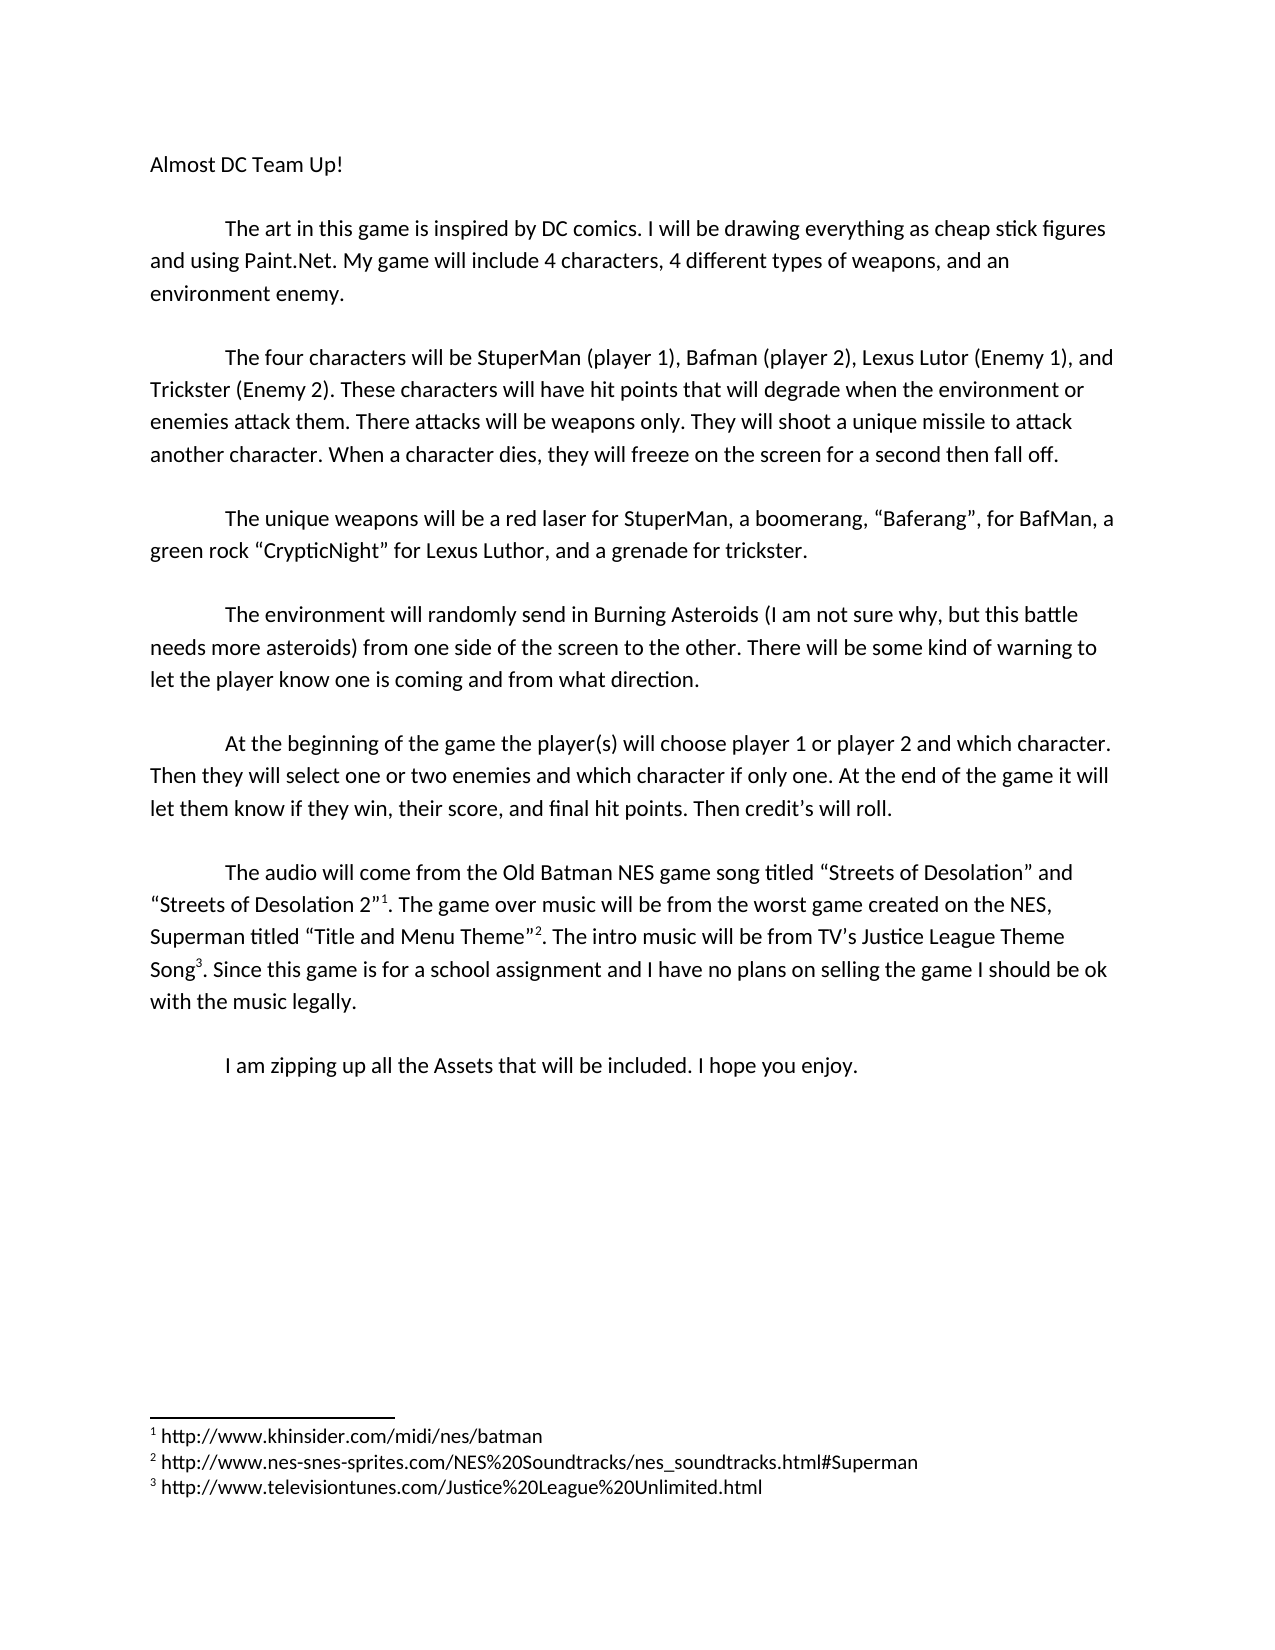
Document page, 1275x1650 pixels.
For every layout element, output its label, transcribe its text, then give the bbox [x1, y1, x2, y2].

text I am zipping up all the Assets that will be included. I hope you enjoy. [150, 1051, 1125, 1079]
text The audio will come from the Old Batman NES game song titled “Streets of Desolation” and “Streets of Desolation 2”. The game over music will be from the worst game created on the NES, Superman titled “Title and Menu Theme”. The intro music will be from TV’s Justice League Theme Song. Since this game is for a school assignment and I have no plans on selling the game I should be ok with the music legally. [150, 858, 1125, 1015]
text At the beginning of the game the player(s) will choose player 1 or player 2 and which character. Then they will select one or two enemies and which character if only one. At the end of the game it will let them know if they win, their score, and final hit points. Then credit’s will roll. [150, 729, 1125, 822]
text Almost DC Team Up! [150, 150, 1125, 178]
text The environment will randomly send in Burning Asteroids (I am not sure why, but this battle needs more asteroids) from one side of the screen to the other. There will be some kind of warning to let the player know one is coming and from what direction. [150, 601, 1125, 693]
text The four characters will be StuperMan (player 1), Bafman (player 2), Lexus Lutor (Enemy 1), and Trickster (Enemy 2). These characters will have hit points that will degrade when the environment or enemies attack them. There attacks will be weapons only. They will shoot a unique missile to attack another character. When a character dies, they will freeze on the screen for a second then fall off. [150, 343, 1125, 468]
text The art in this game is inspired by DC comics. I will be drawing everything as cheap stick figures and using Paint.Net. My game will include 4 characters, 4 different types of weapons, and an environment enemy. [150, 214, 1125, 307]
text The unique weapons will be a red laser for StuperMan, a boomerang, “Baferang”, for BafMan, a green rock “CrypticNight” for Lexus Luthor, and a grenade for trickster. [150, 504, 1125, 564]
